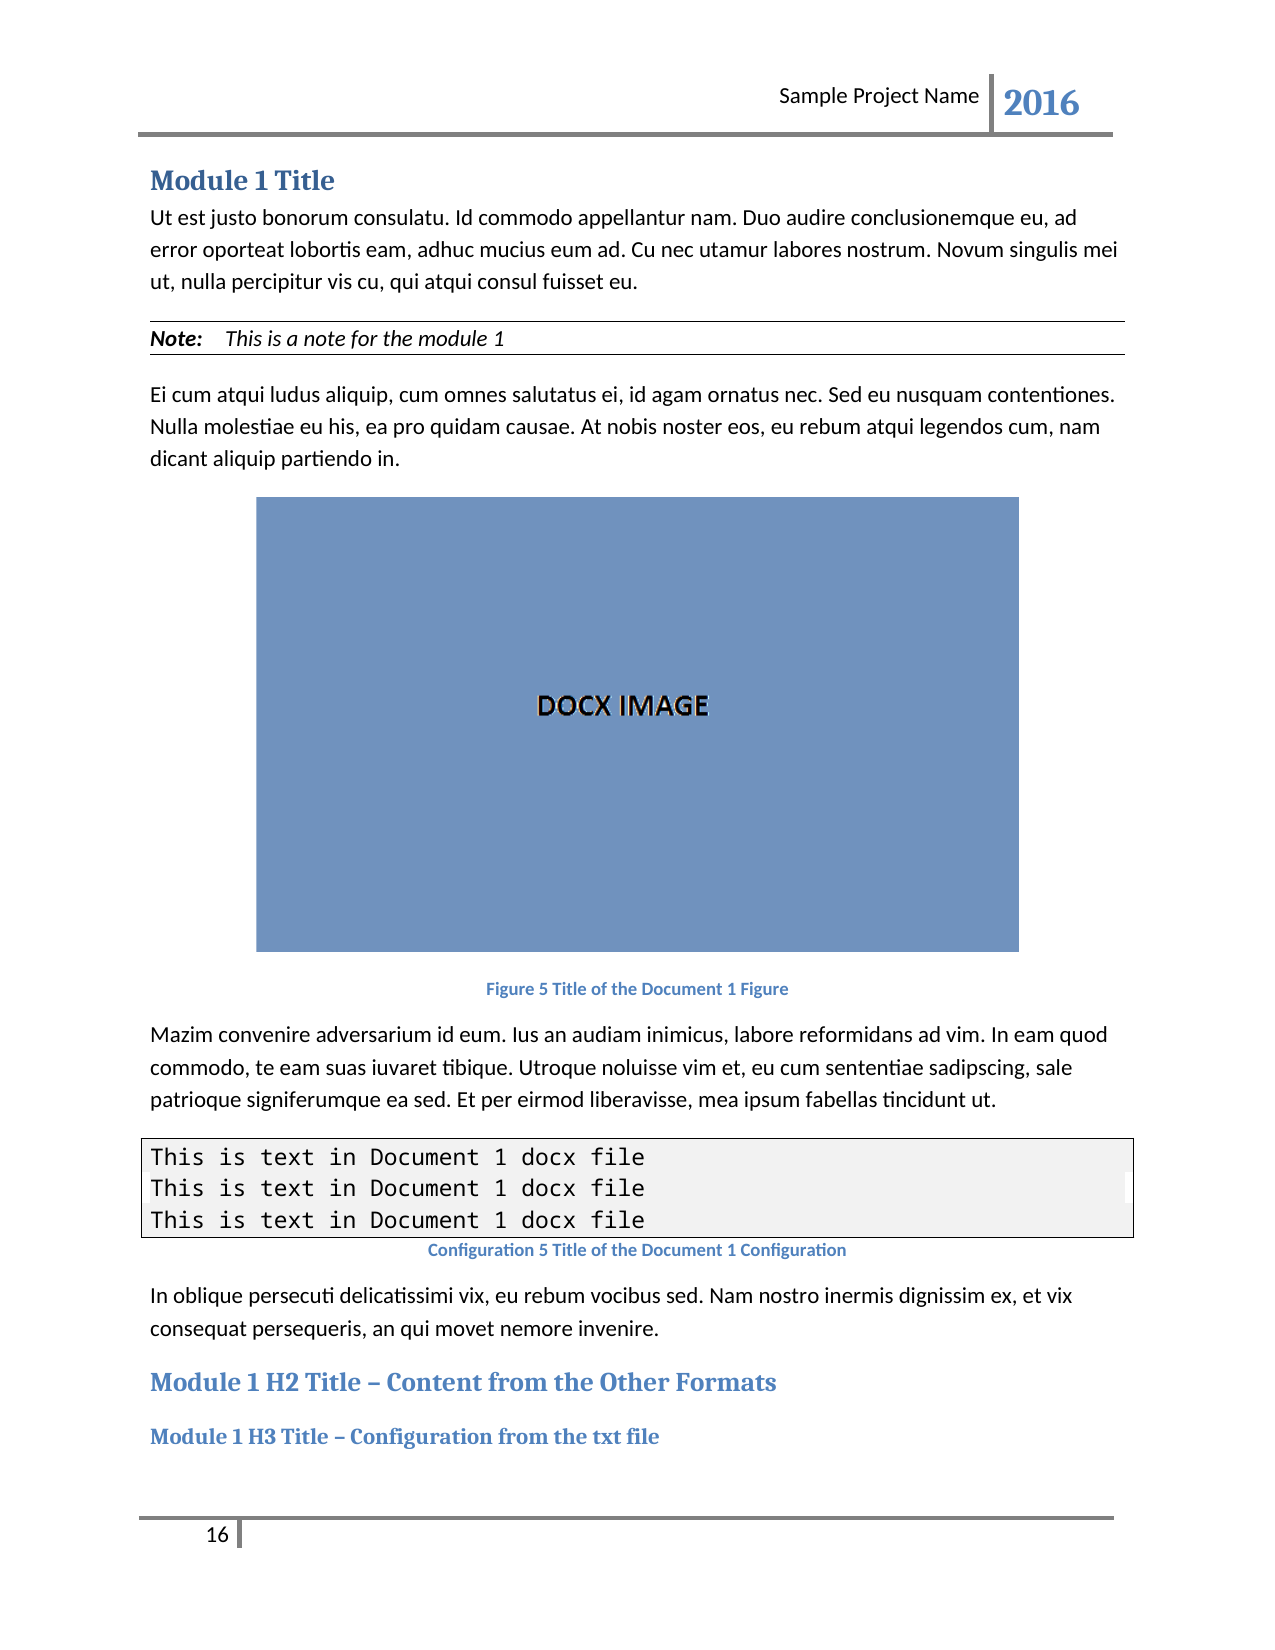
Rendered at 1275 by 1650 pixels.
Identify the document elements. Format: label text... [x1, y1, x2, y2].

subtitle Module 1 H2 Title – Content from the Other Formats [150, 1367, 1125, 1398]
text Ut est justo bonorum consulatu. Id commodo appellantur nam. Duo audire conclusionemque eu, ad error oporteat lobortis eam, adhuc mucius eum ad. Cu nec utamur labores nostrum. Novum singulis mei ut, nulla percipitur vis cu, qui atqui consul fuisset eu. [150, 203, 1125, 296]
text In oblique persecuti delicatissimi vix, eu rebum vocibus sed. Nam nostro inermis dignissim ex, et vix consequat persequeris, an qui movet nemore invenire. [150, 1282, 1125, 1342]
text Ei cum atqui ludus aliquip, cum omnes salutatus ei, id agam ornatus nec. Sed eu nusquam contentiones. Nulla molestiae eu his, ea pro quidam causae. At nobis noster eos, eu rebum atqui legendos cum, nam dicant aliquip partiendo in. [150, 380, 1125, 472]
subtitle Module 1 Title [150, 164, 1125, 198]
text This is text in Document 1 docx file [142, 1139, 1133, 1172]
text This is text in Document 1 docx file [150, 1172, 1125, 1200]
subtitle Module 1 H3 Title – Configuration from the txt file [150, 1423, 1125, 1450]
text Mazim convenire adversarium id eum. Ius an audiam inimicus, labore reformidans ad vim. In eam quod commodo, te eam suas iuvaret tibique. Utroque noluisse vim et, eu cum sententiae sadipscing, sale patrioque signiferumque ea sed. Et per eirmod liberavisse, mea ipsum fabellas tincidunt ut. [150, 1021, 1125, 1113]
picture [256, 497, 1019, 952]
text Note: This is a note for the module 1 [150, 322, 1125, 354]
text This is text in Document 1 docx file [142, 1200, 1133, 1237]
